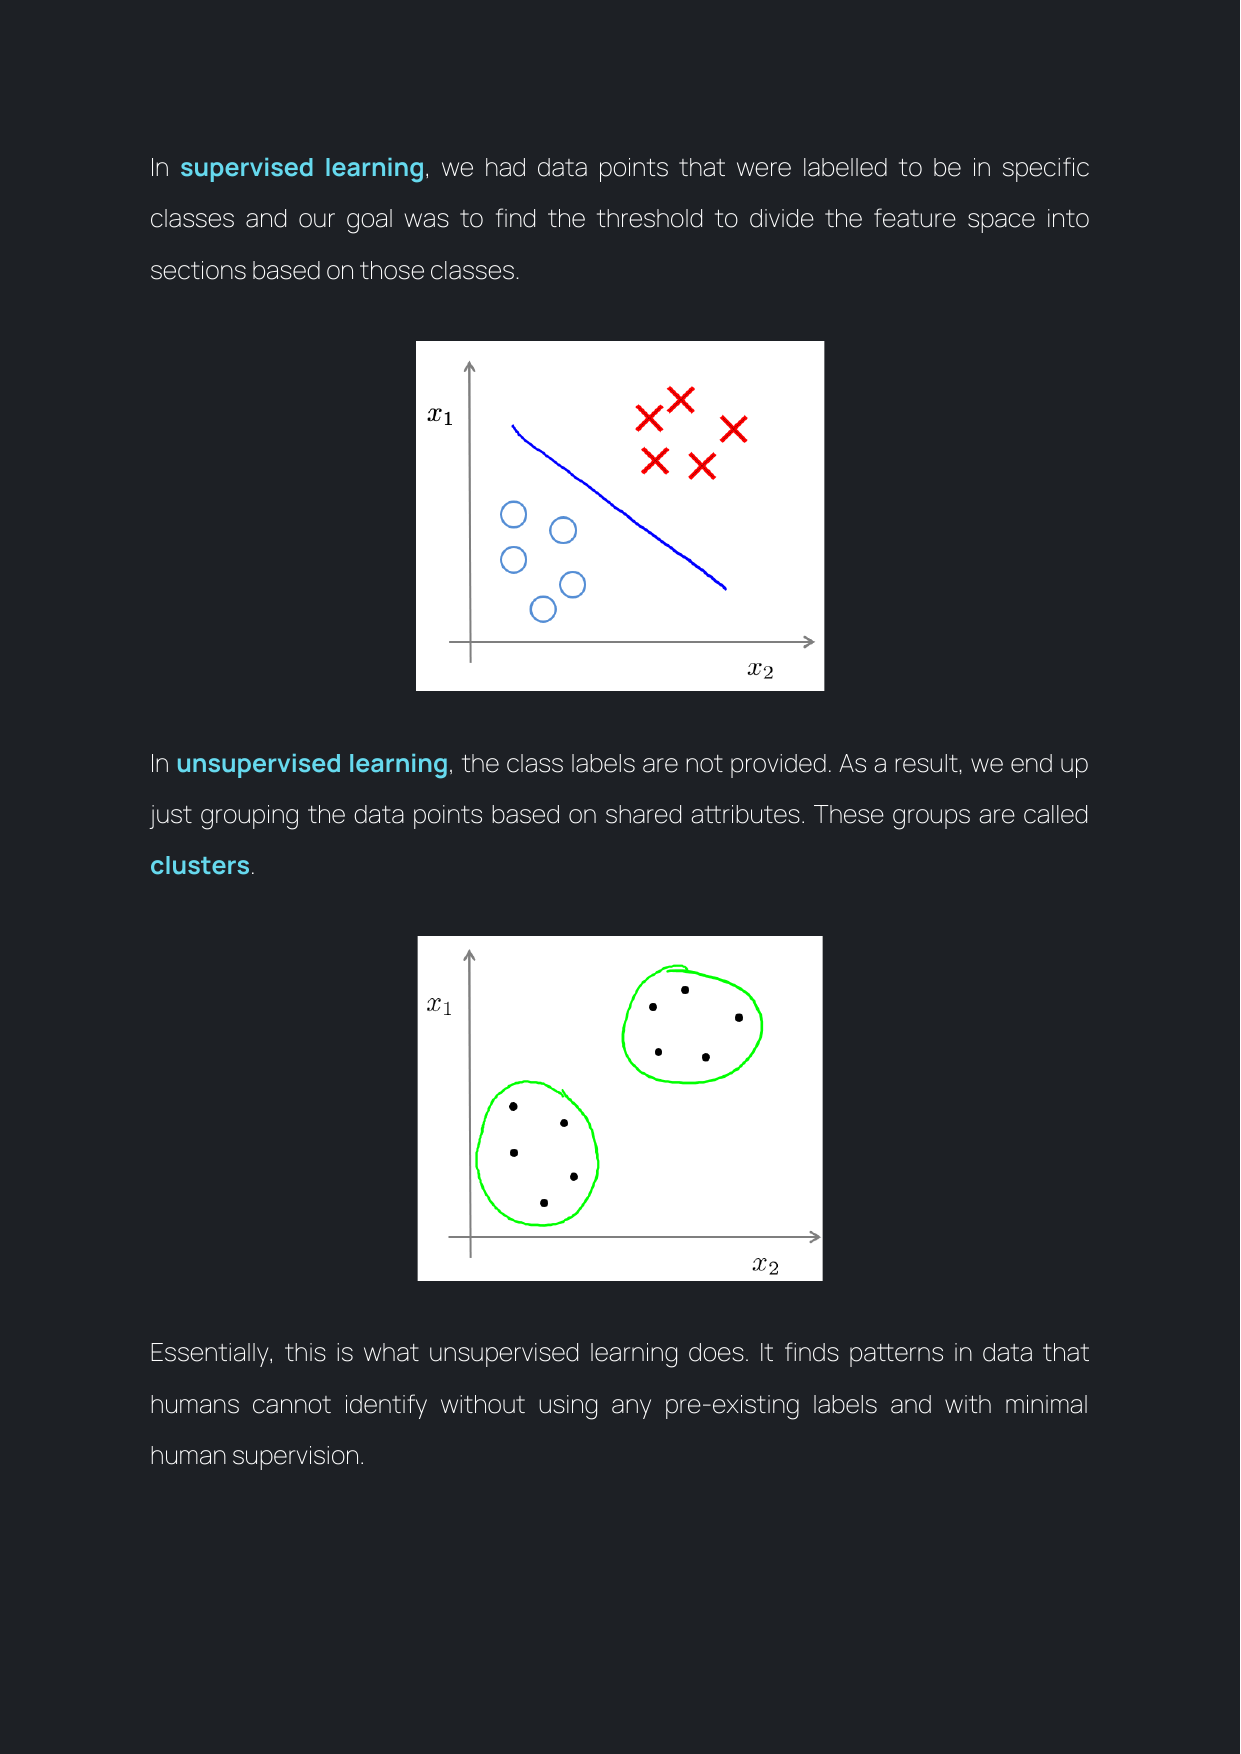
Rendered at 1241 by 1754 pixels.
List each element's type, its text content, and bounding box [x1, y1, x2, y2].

text Essentially, this is what unsupervised learning does. It finds patterns in data that humans cannot identify without using any pre-existing labels and with minimal human supervision. [150, 1335, 1090, 1472]
picture [416, 341, 825, 691]
picture [417, 936, 823, 1281]
text In supervised learning, we had data points that were labelled to be in specific classes and our goal was to find the threshold to divide the feature space into sections based on those classes. [150, 150, 1090, 287]
text In unsupervised learning, the class labels are not provided. As a result, we end up just grouping the data points based on shared attributes. These groups are called clusters. [150, 746, 1090, 882]
